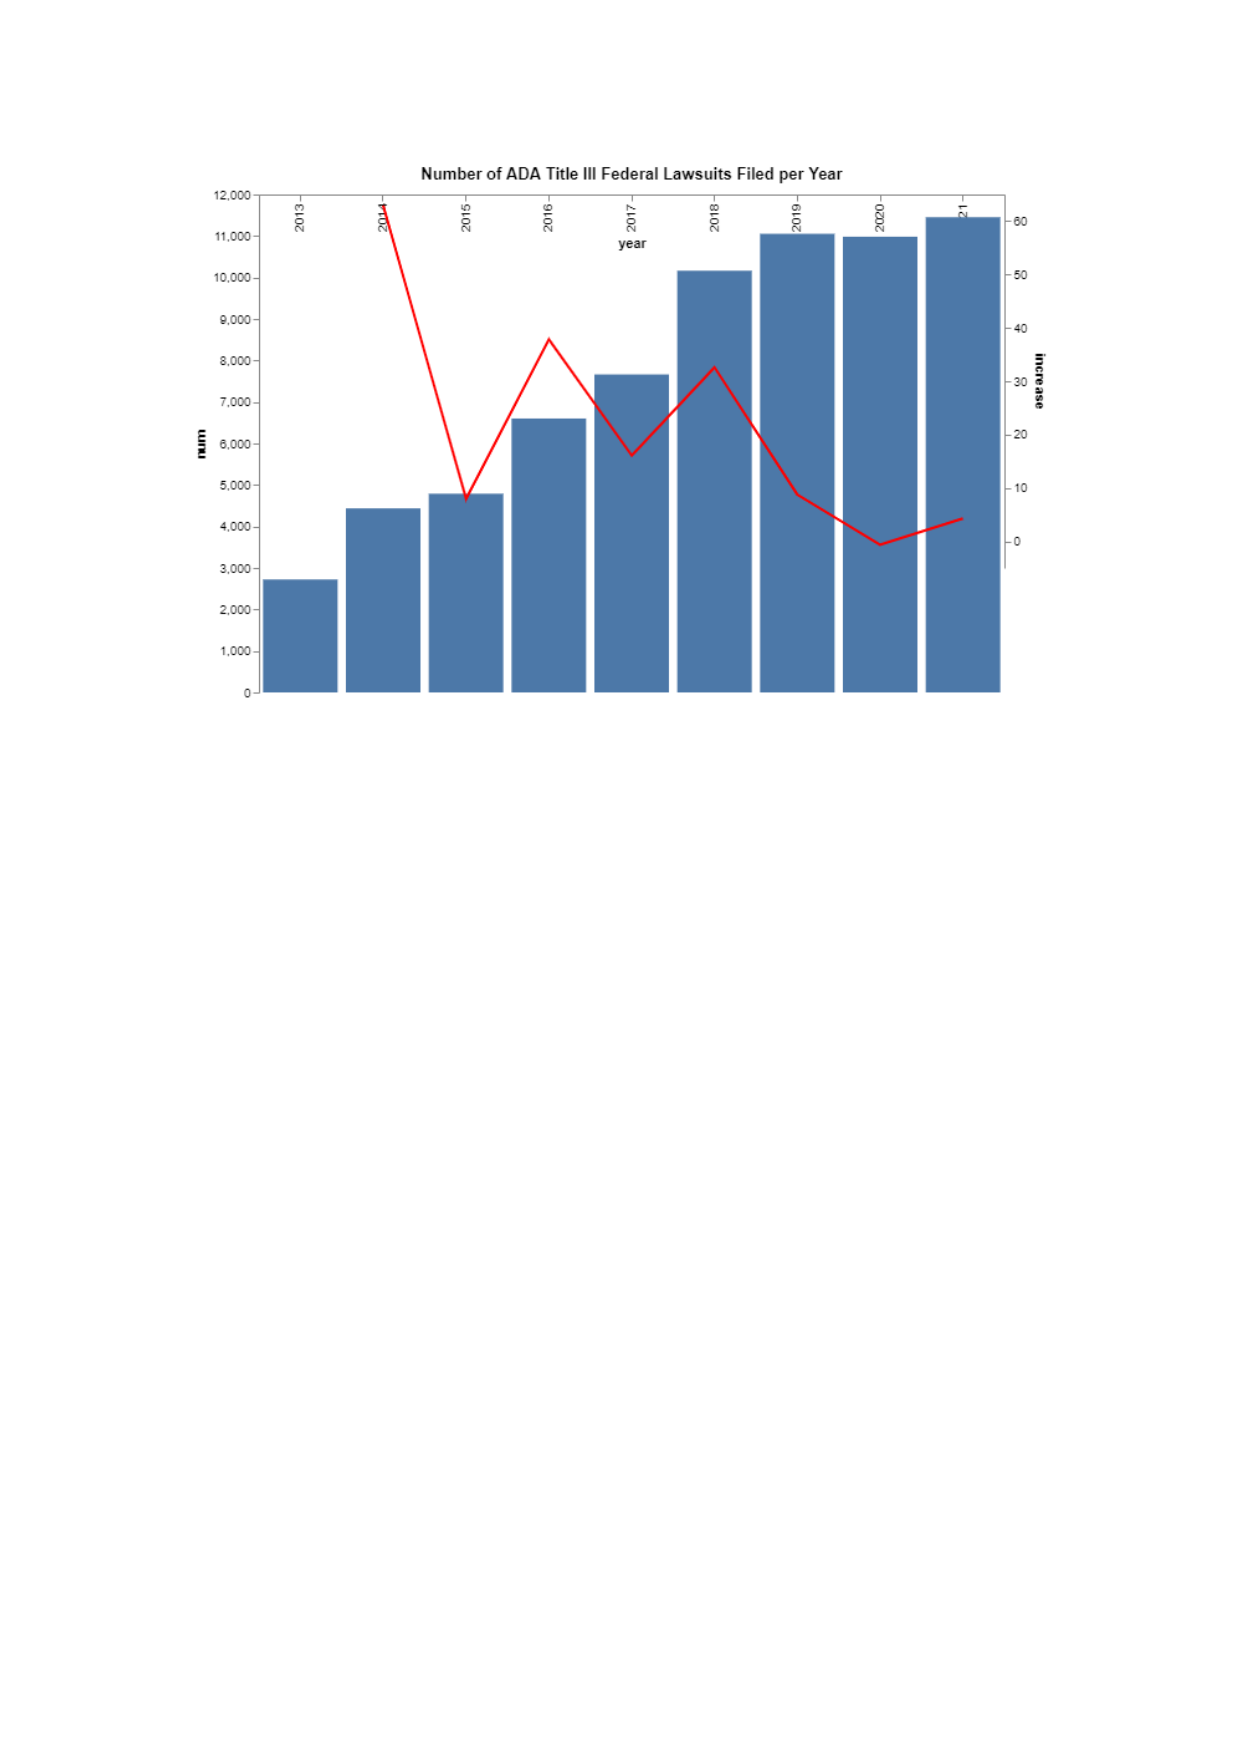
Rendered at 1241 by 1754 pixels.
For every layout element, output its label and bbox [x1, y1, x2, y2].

picture [187, 162, 1053, 705]
